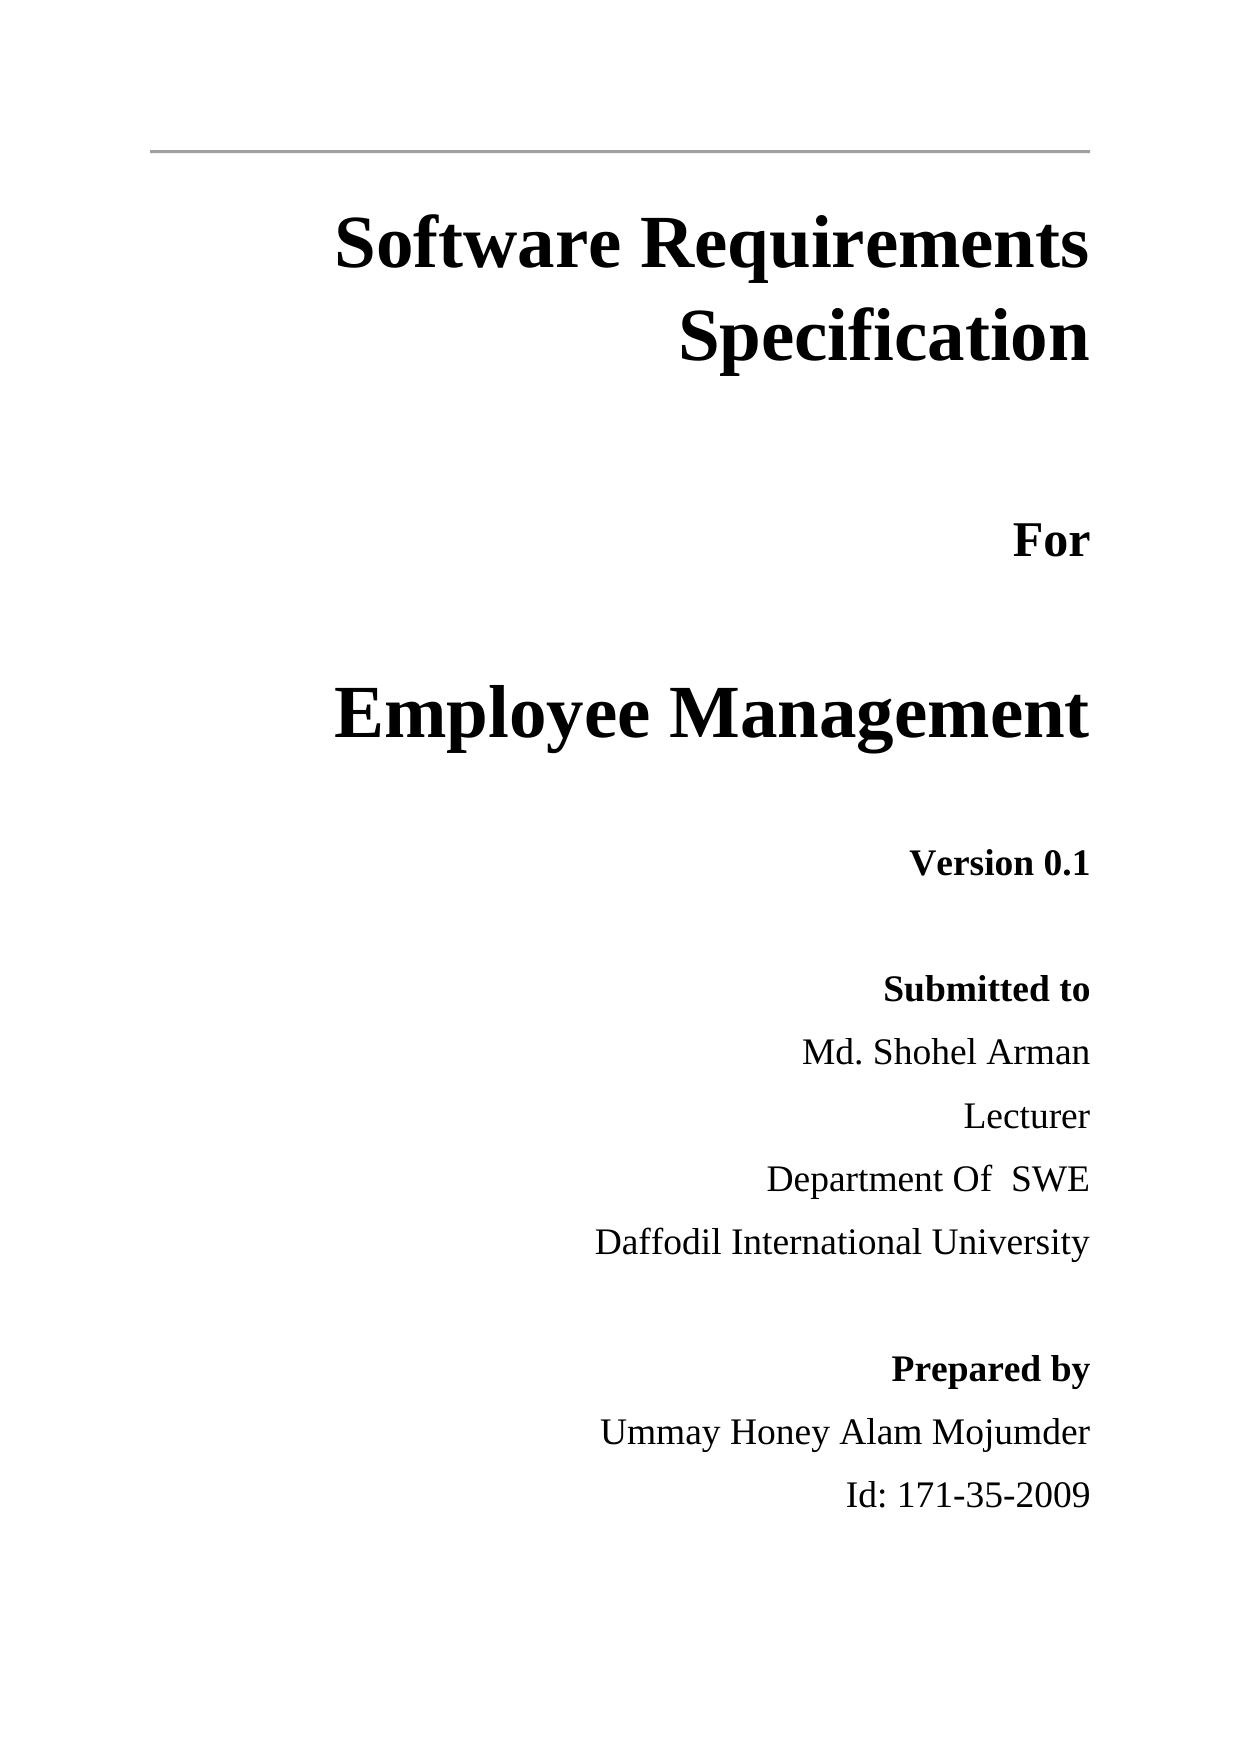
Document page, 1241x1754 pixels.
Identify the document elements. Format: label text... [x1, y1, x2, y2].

text Id: 171-35-2009 [150, 1472, 1090, 1516]
text Submitted to [150, 967, 1090, 1010]
text Department Of SWE [150, 1156, 1090, 1199]
text Daffodil International University [150, 1219, 1090, 1263]
text Lecturer [150, 1093, 1090, 1136]
text Software Requirements Specification [150, 197, 1090, 376]
text Md. Shohel Arman [150, 1030, 1090, 1073]
text Version 0.1 [150, 840, 1090, 883]
text Prepared by [150, 1346, 1090, 1389]
text For [150, 509, 1090, 567]
text Ummay Honey Alam Mojumder [150, 1409, 1090, 1452]
text Employee Management [150, 667, 1090, 753]
